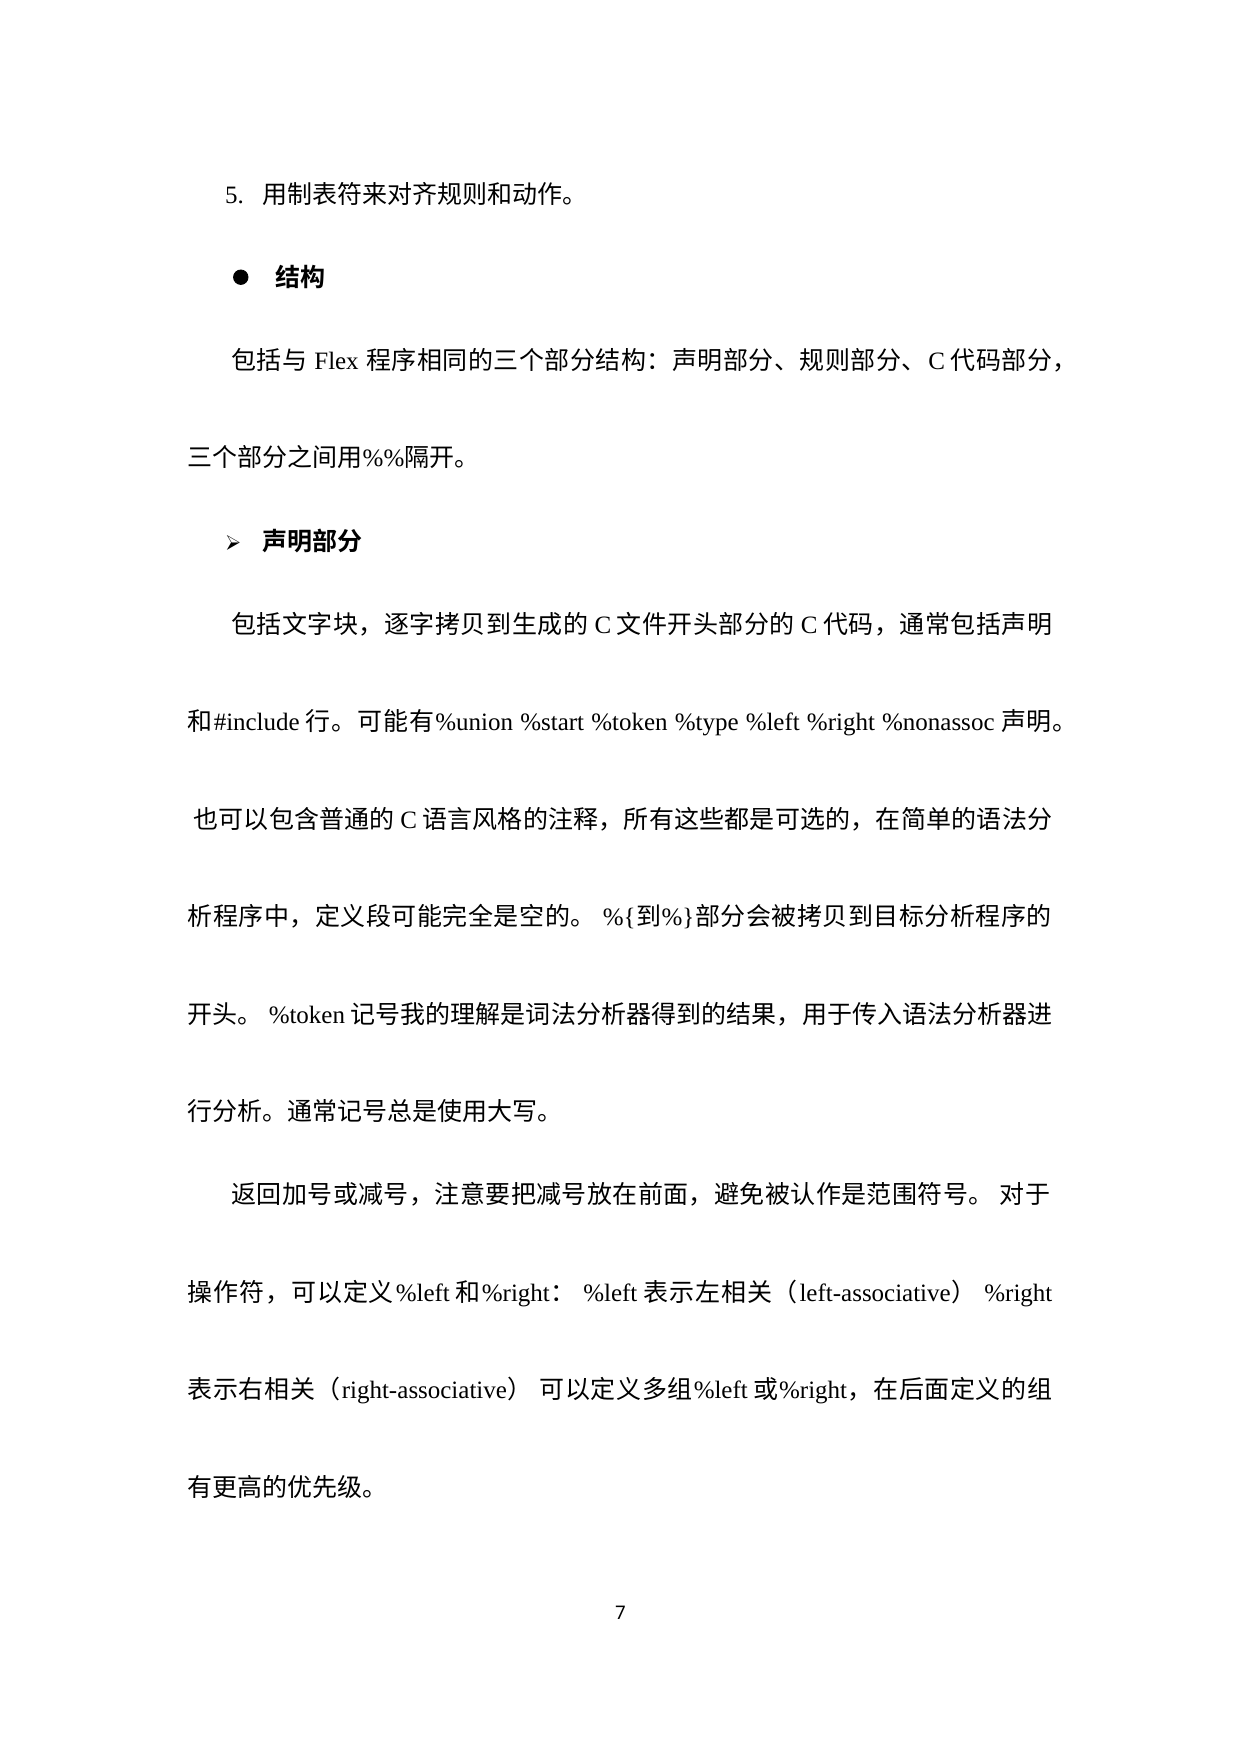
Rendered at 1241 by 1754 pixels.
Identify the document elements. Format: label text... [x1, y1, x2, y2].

text 包括文字块，逐字拷贝到生成的C文件开头部分的C代码，通常包括声明和#include行。可能有%union %start %token %type %left %right %nonassoc声明。 也可以包含普通的C语言风格的注释，所有这些都是可选的，在简单的语法分析程序中，定义段可能完全是空的。 %{到%}部分会被拷贝到目标分析程序的开头。 %token记号我的理解是词法分析器得到的结果，用于传入语法分析器进行分析。通常记号总是使用大写。 [187, 590, 1053, 1142]
list 声明部分 [225, 507, 1053, 572]
text 包括与 Flex 程序相同的三个部分结构：声明部分、规则部分、C代码部分，三个部分之间用%%隔开。 [187, 326, 1053, 488]
text 返回加号或减号，注意要把减号放在前面，避免被认作是范围符号。 对于操作符，可以定义%left和%right： %left表示左相关（left-associative） %right表示右相关（right-associative） 可以定义多组%left或%right，在后面定义的组有更高的优先级。 [187, 1160, 1053, 1518]
list 用制表符来对齐规则和动作。 [225, 160, 1053, 225]
list 结构 [231, 243, 1053, 308]
